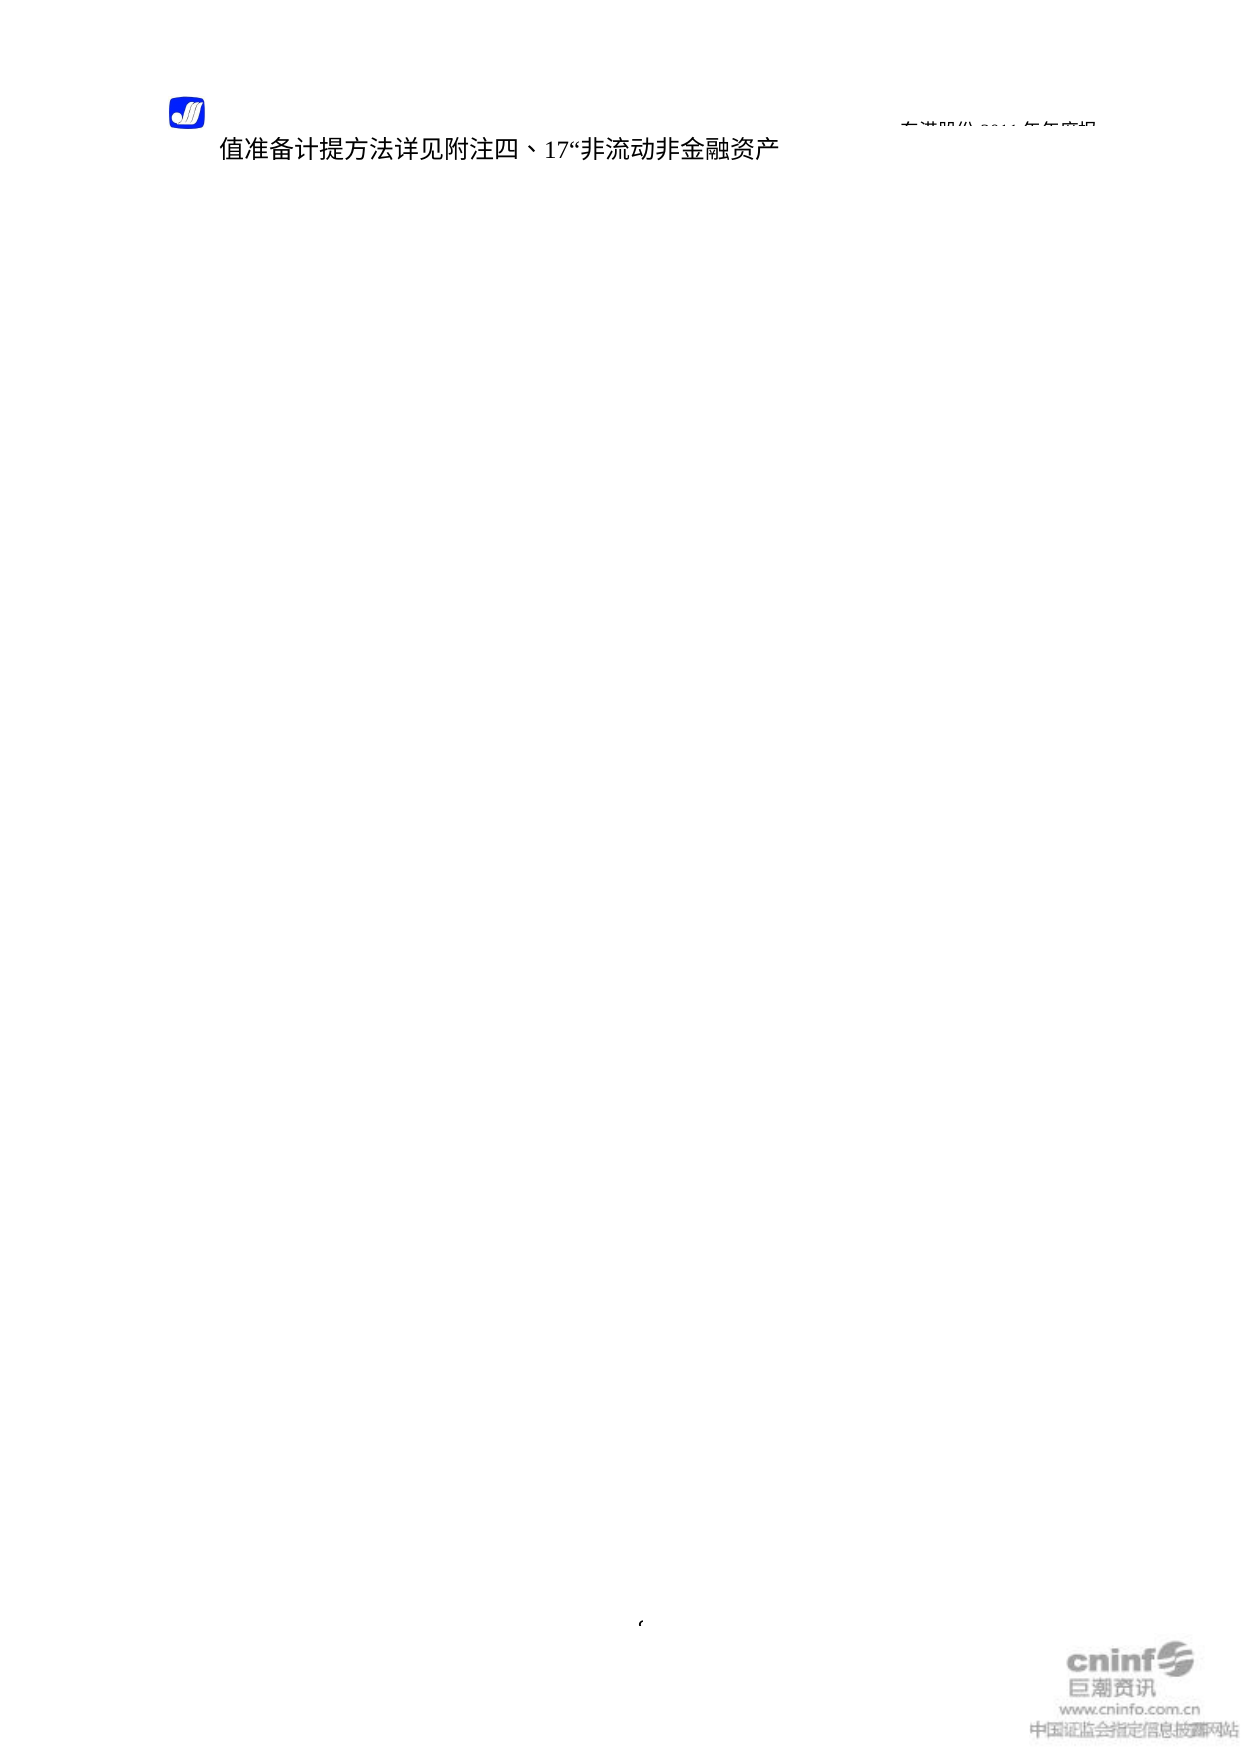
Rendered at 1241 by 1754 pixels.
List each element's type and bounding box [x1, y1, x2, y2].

picture [168, 96, 206, 130]
picture [1029, 1633, 1241, 1754]
text [219, 131, 1106, 165]
